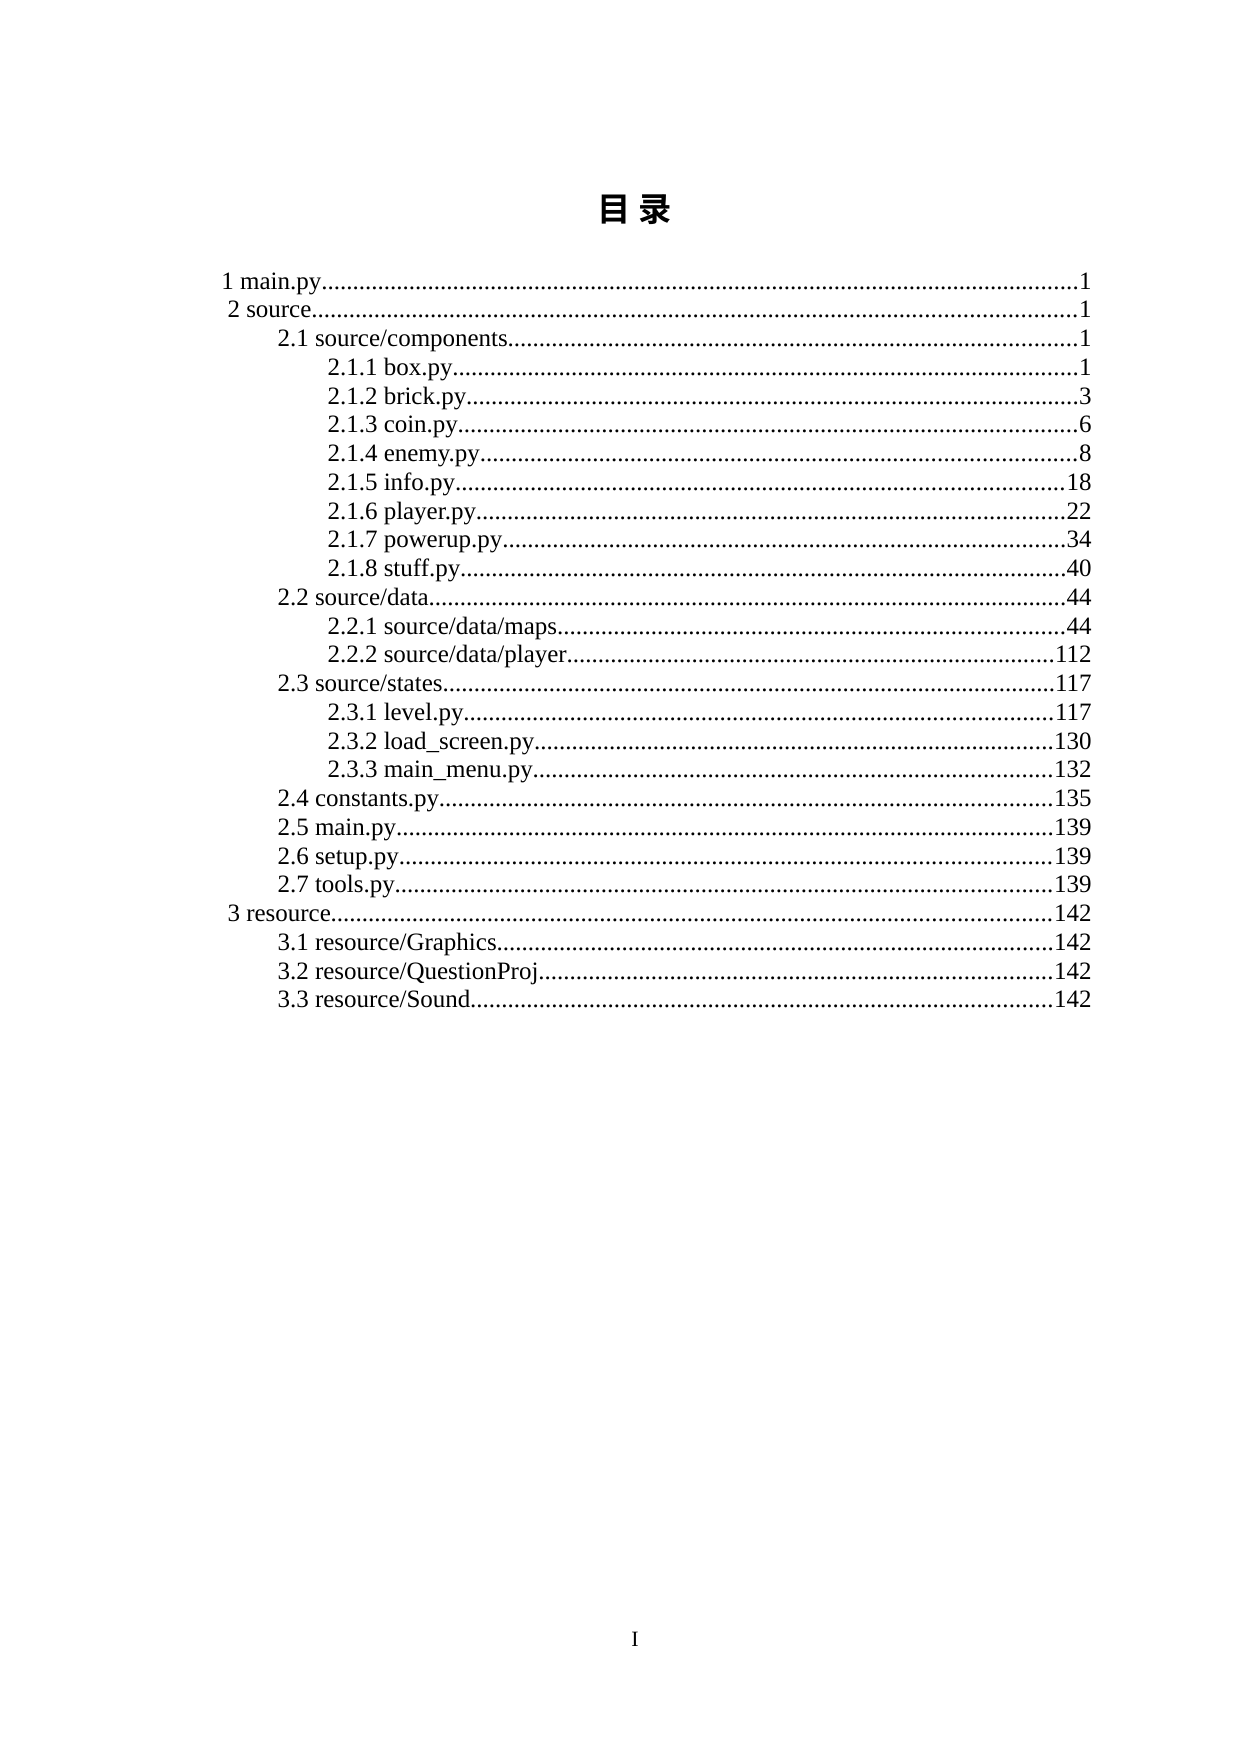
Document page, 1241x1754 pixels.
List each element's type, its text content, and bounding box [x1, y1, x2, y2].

text 3.2 resource/QuestionProj 142 [227, 956, 1092, 984]
text 2.4 constants.py 135 [227, 783, 1092, 812]
text 3.1 resource/Graphics 142 [227, 927, 1092, 956]
text 2.3.3 main_menu.py 132 [277, 754, 1092, 783]
text 2.1.6 player.py 22 [277, 496, 1092, 524]
text 2.3.1 level.py 117 [277, 697, 1092, 726]
text 2.5 main.py 139 [227, 812, 1092, 841]
text 2.2 source/data 44 [227, 582, 1092, 611]
text 2.6 setup.py 139 [227, 841, 1092, 869]
text 3.3 resource/Sound 142 [227, 984, 1092, 1013]
text 2.2.2 source/data/player 112 [277, 639, 1092, 668]
text 2.1.5 info.py 18 [277, 467, 1092, 496]
text 目 录 [177, 183, 1092, 231]
text 2.7 tools.py 139 [227, 869, 1092, 898]
text 2.1.4 enemy.py 8 [277, 438, 1092, 467]
text 3 resource 142 [177, 898, 1092, 927]
text 2.1.1 box.py 1 [277, 352, 1092, 381]
text 2.3 source/states 117 [227, 668, 1092, 697]
text 1 main.py 1 [177, 266, 1092, 294]
text 2 source 1 [177, 294, 1092, 323]
text 2.1.2 brick.py 3 [277, 381, 1092, 409]
text 2.2.1 source/data/maps 44 [277, 611, 1092, 639]
text 2.1.8 stuff.py 40 [277, 553, 1092, 582]
text 2.1.3 coin.py 6 [277, 409, 1092, 438]
text 2.1.7 powerup.py 34 [277, 524, 1092, 553]
text 2.3.2 load_screen.py 130 [277, 726, 1092, 754]
text 2.1 source/components 1 [227, 323, 1092, 352]
